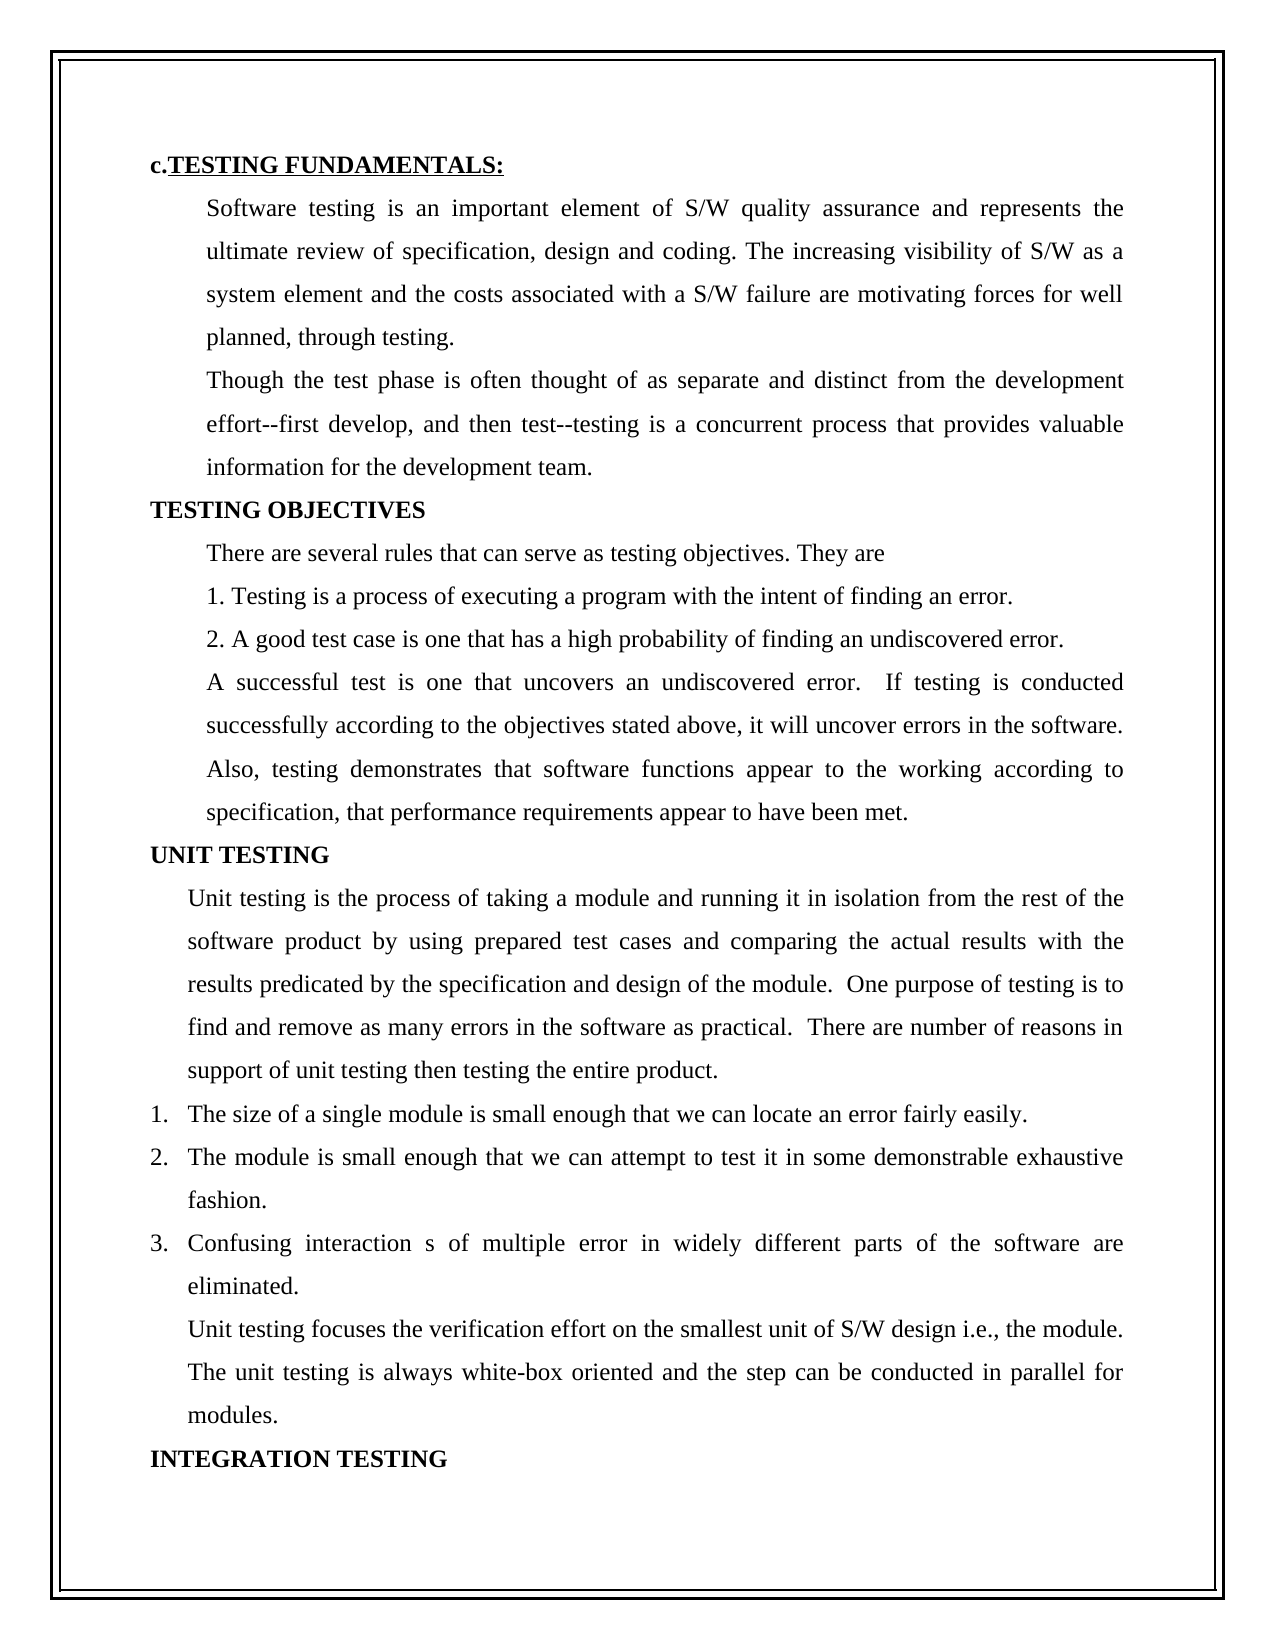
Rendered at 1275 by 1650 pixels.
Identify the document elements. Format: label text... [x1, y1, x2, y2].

list The module is small enough that we can attempt to test it in some demonstrable exhaustive fashion. [150, 1142, 1125, 1214]
text UNIT TESTING [150, 840, 1125, 869]
text INTEGRATION TESTING [150, 1444, 1125, 1472]
text Unit testing focuses the verification effort on the smallest unit of S/W design i.e., the module. The unit testing is always white-box oriented and the step can be conducted in parallel for modules. [187, 1314, 1125, 1429]
text Software testing is an important element of S/W quality assurance and represents the ultimate review of specification, design and coding. The increasing visibility of S/W as a system element and the costs associated with a S/W failure are motivating forces for well planned, through testing. [206, 193, 1125, 351]
list Confusing interaction s of multiple error in widely different parts of the software are eliminated. [150, 1228, 1125, 1300]
text c.TESTING FUNDAMENTALS: [150, 150, 1125, 179]
text Unit testing is the process of taking a module and running it in isolation from the rest of the software product by using prepared test cases and comparing the actual results with the results predicated by the specification and design of the module. One purpose of testing is to find and remove as many errors in the software as practical. There are number of reasons in support of unit testing then testing the entire product. [187, 883, 1125, 1084]
text Though the test phase is often thought of as separate and distinct from the development effort--first develop, and then test--testing is a concurrent process that provides valuable information for the development team. [206, 366, 1125, 481]
text There are several rules that can serve as testing objectives. They are [206, 538, 1125, 567]
text 2. A good test case is one that has a high probability of finding an undiscovered error. [206, 624, 1125, 653]
text 1. Testing is a process of executing a program with the intent of finding an error. [206, 581, 1125, 610]
text TESTING OBJECTIVES [150, 495, 1125, 524]
list The size of a single module is small enough that we can locate an error fairly easily. [150, 1099, 1125, 1127]
text A successful test is one that uncovers an undiscovered error. If testing is conducted successfully according to the objectives stated above, it will uncover errors in the software. Also, testing demonstrates that software functions appear to the working according to specification, that performance requirements appear to have been met. [206, 667, 1125, 826]
